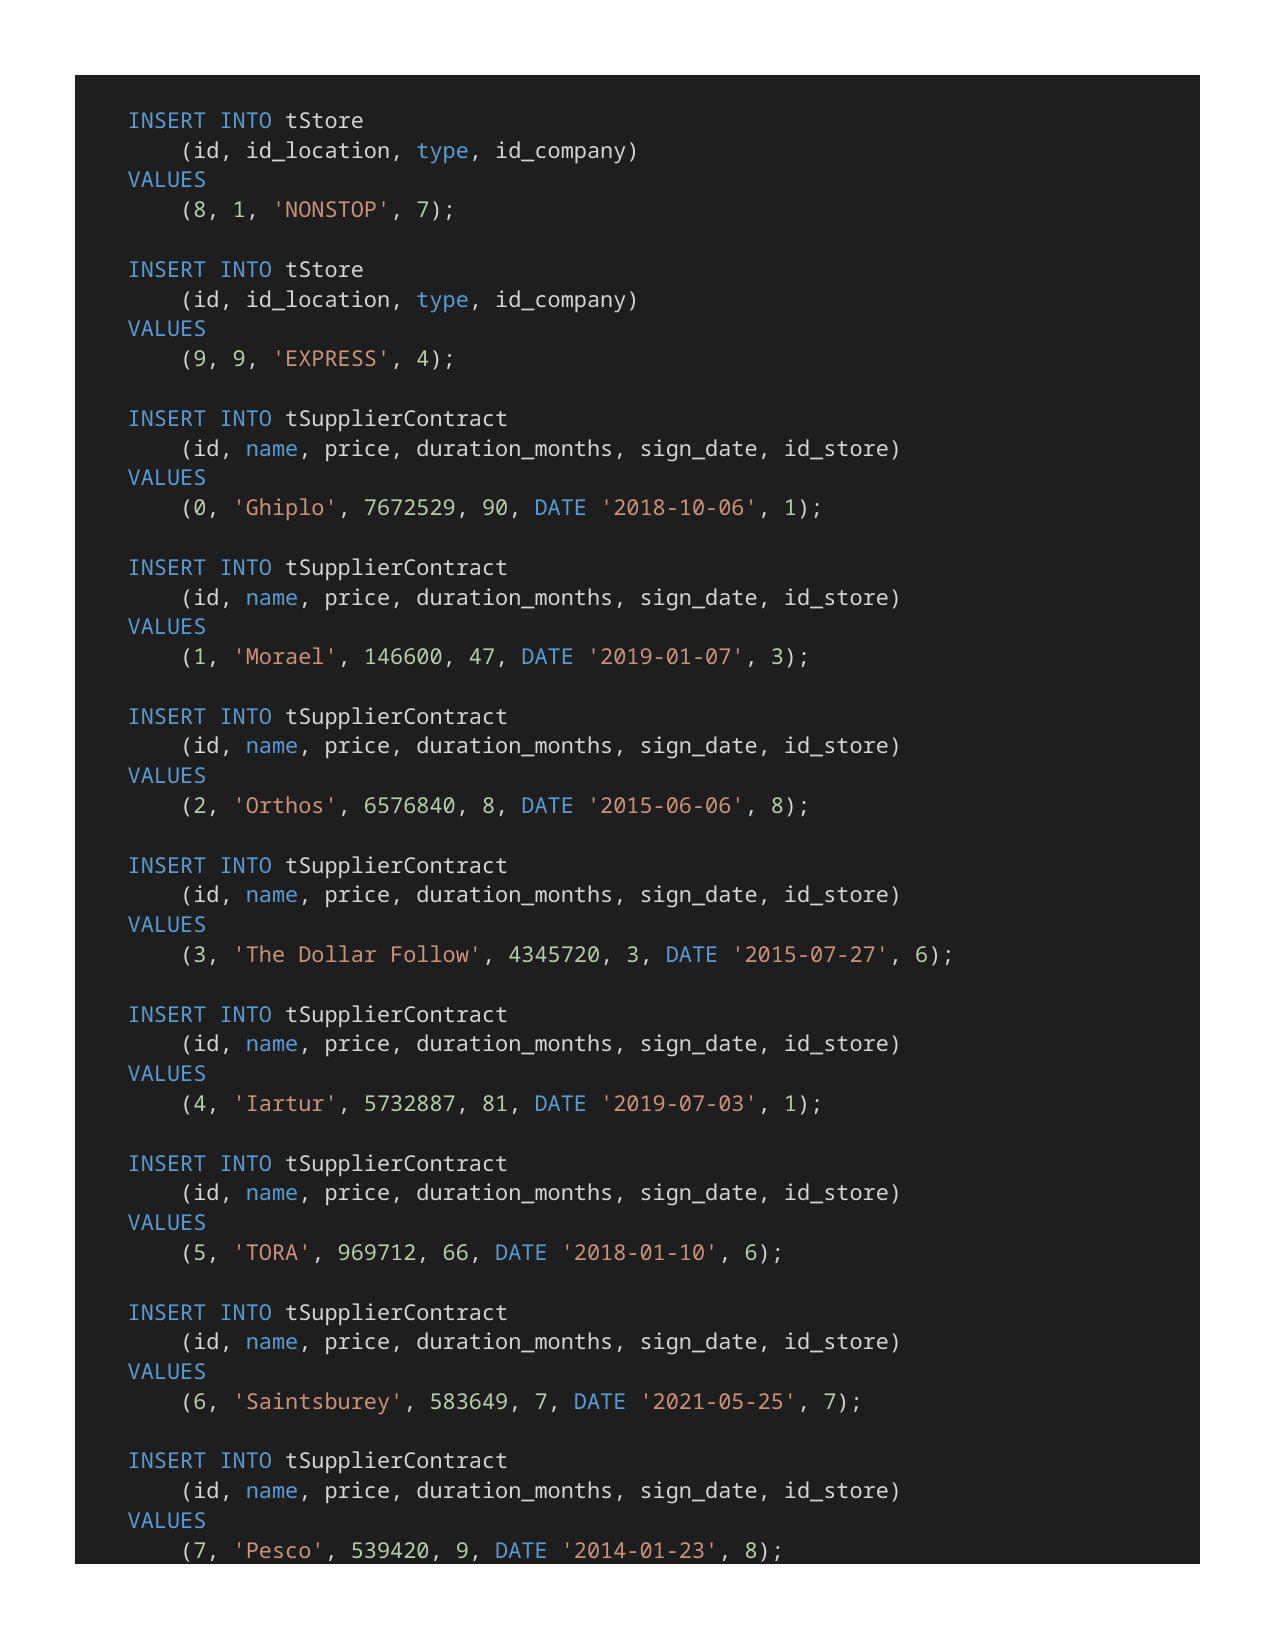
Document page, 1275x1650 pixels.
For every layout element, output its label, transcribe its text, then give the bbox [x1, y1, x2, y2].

text INSERT INTO tSupplierContract [75, 998, 1200, 1028]
text (id, name, price, duration_months, sign_date, id_store) [75, 1177, 1200, 1207]
text INSERT INTO tSupplierContract [75, 849, 1200, 879]
text VALUES [75, 909, 1200, 939]
text VALUES [75, 1058, 1200, 1088]
text VALUES [75, 611, 1200, 641]
text (id, name, price, duration_months, sign_date, id_store) [75, 432, 1200, 462]
text (2, 'Orthos', 6576840, 8, DATE '2015-06-06', 8); [75, 790, 1200, 820]
text VALUES [75, 462, 1200, 492]
text VALUES [75, 164, 1200, 194]
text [75, 1326, 1200, 1356]
text (id, name, price, duration_months, sign_date, id_store) [75, 1028, 1200, 1058]
text (8, 1, 'NONSTOP', 7); [75, 194, 1200, 224]
text INSERT INTO tStore [75, 105, 1200, 134]
text VALUES [75, 1505, 1200, 1535]
text (3, 'The Dollar Follow', 4345720, 3, DATE '2015-07-27', 6); [75, 939, 1200, 969]
text (1, 'Morael', 146600, 47, DATE '2019-01-07', 3); [75, 641, 1200, 671]
text VALUES [75, 760, 1200, 790]
text INSERT INTO tSupplierContract [75, 701, 1200, 730]
text INSERT INTO tStore [75, 254, 1200, 283]
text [75, 1475, 1200, 1505]
text INSERT INTO tSupplierContract [75, 1445, 1200, 1475]
text VALUES [75, 1207, 1200, 1237]
text VALUES [75, 313, 1200, 343]
text (id, name, price, duration_months, sign_date, id_store) [75, 879, 1200, 909]
text (id, name, price, duration_months, sign_date, id_store) [75, 581, 1200, 611]
text (6, 'Saintsburey', 583649, 7, DATE '2021-05-25', 7); [75, 1386, 1200, 1416]
text (5, 'TORA', 969712, 66, DATE '2018-01-10', 6); [75, 1237, 1200, 1267]
text (4, 'Iartur', 5732887, 81, DATE '2019-07-03', 1); [75, 1088, 1200, 1118]
text INSERT INTO tSupplierContract [75, 403, 1200, 432]
text INSERT INTO tSupplierContract [75, 1296, 1200, 1326]
text (id, id_location, type, id_company) [75, 134, 1200, 164]
text (9, 9, 'EXPRESS', 4); [75, 343, 1200, 373]
text (0, 'Ghiplo', 7672529, 90, DATE '2018-10-06', 1); [75, 492, 1200, 522]
text INSERT INTO tSupplierContract [75, 552, 1200, 581]
text (7, 'Pesco', 539420, 9, DATE '2014-01-23', 8); [75, 1535, 1200, 1564]
text INSERT INTO tSupplierContract [75, 1147, 1200, 1177]
text (id, id_location, type, id_company) [75, 283, 1200, 313]
text VALUES [75, 1356, 1200, 1386]
text (id, name, price, duration_months, sign_date, id_store) [75, 730, 1200, 760]
